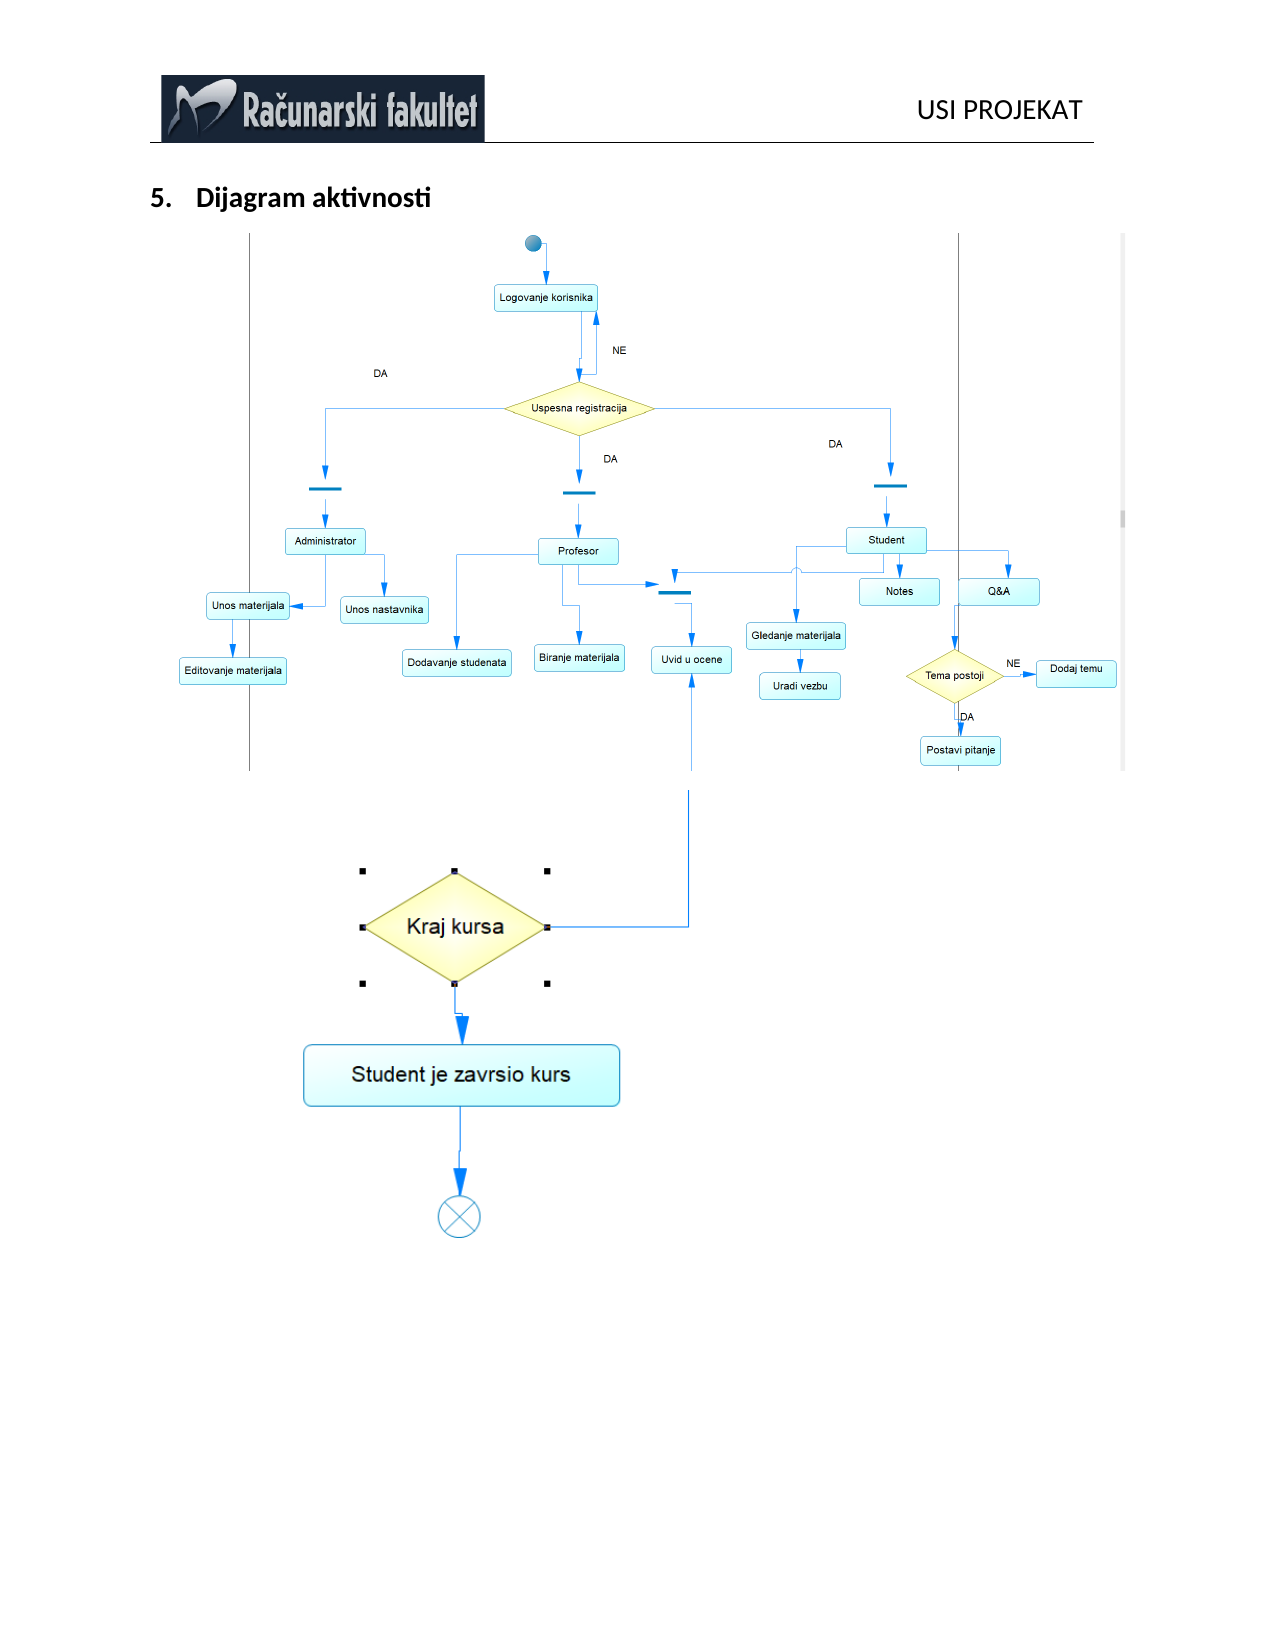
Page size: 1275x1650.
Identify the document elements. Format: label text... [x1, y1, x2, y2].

list Dijagram aktivnosti [150, 179, 1125, 214]
picture [161, 75, 485, 143]
picture [150, 233, 1125, 771]
picture [150, 790, 932, 1288]
